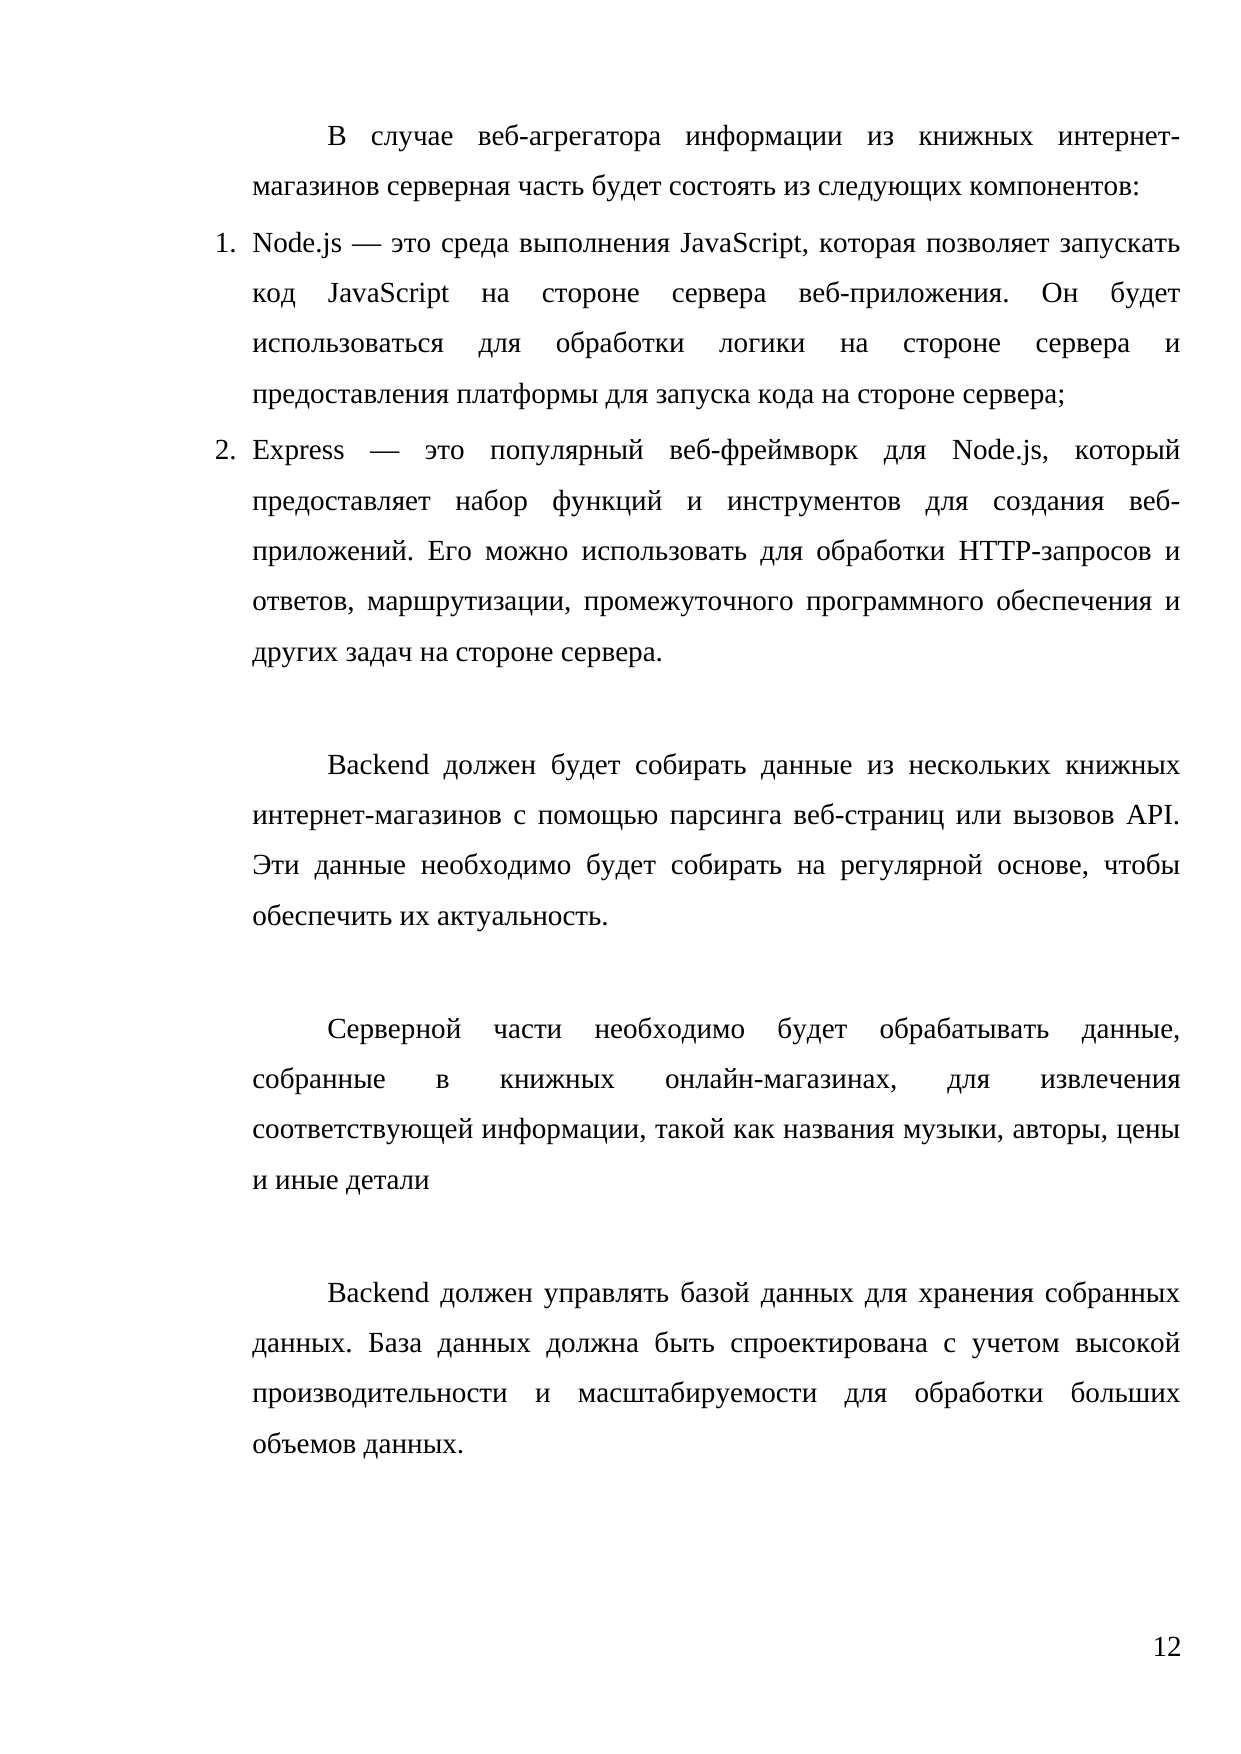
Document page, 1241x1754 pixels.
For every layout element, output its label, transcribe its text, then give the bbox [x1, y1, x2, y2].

text В случае веб-агрегатора информации из книжных интернет-магазинов серверная часть будет состоять из следующих компонентов: [252, 118, 1181, 202]
text Серверной части необходимо будет обрабатывать данные, собранные в книжных онлайн-магазинах, для извлечения соответствующей информации, такой как названия музыки, авторы, цены и иные детали [252, 1011, 1181, 1195]
text Backend должен управлять базой данных для хранения собранных данных. База данных должна быть спроектирована с учетом высокой производительности и масштабируемости для обработки больших объемов данных. [252, 1275, 1181, 1459]
text Backend должен будет собирать данные из нескольких книжных интернет-магазинов с помощью парсинга веб-страниц или вызовов API. Эти данные необходимо будет собирать на регулярной основе, чтобы обеспечить их актуальность. [252, 747, 1181, 931]
list Node.js — это среда выполнения JavaScript, которая позволяет запускать код JavaScript на стороне сервера веб-приложения. Он будет использоваться для обработки логики на стороне сервера и предоставления платформы для запуска кода на стороне сервера; [214, 225, 1181, 409]
list Express — это популярный веб-фреймворк для Node.js, который предоставляет набор функций и инструментов для создания веб-приложений. Его можно использовать для обработки HTTP-запросов и ответов, маршрутизации, промежуточного программного обеспечения и других задач на стороне сервера. [214, 432, 1181, 667]
